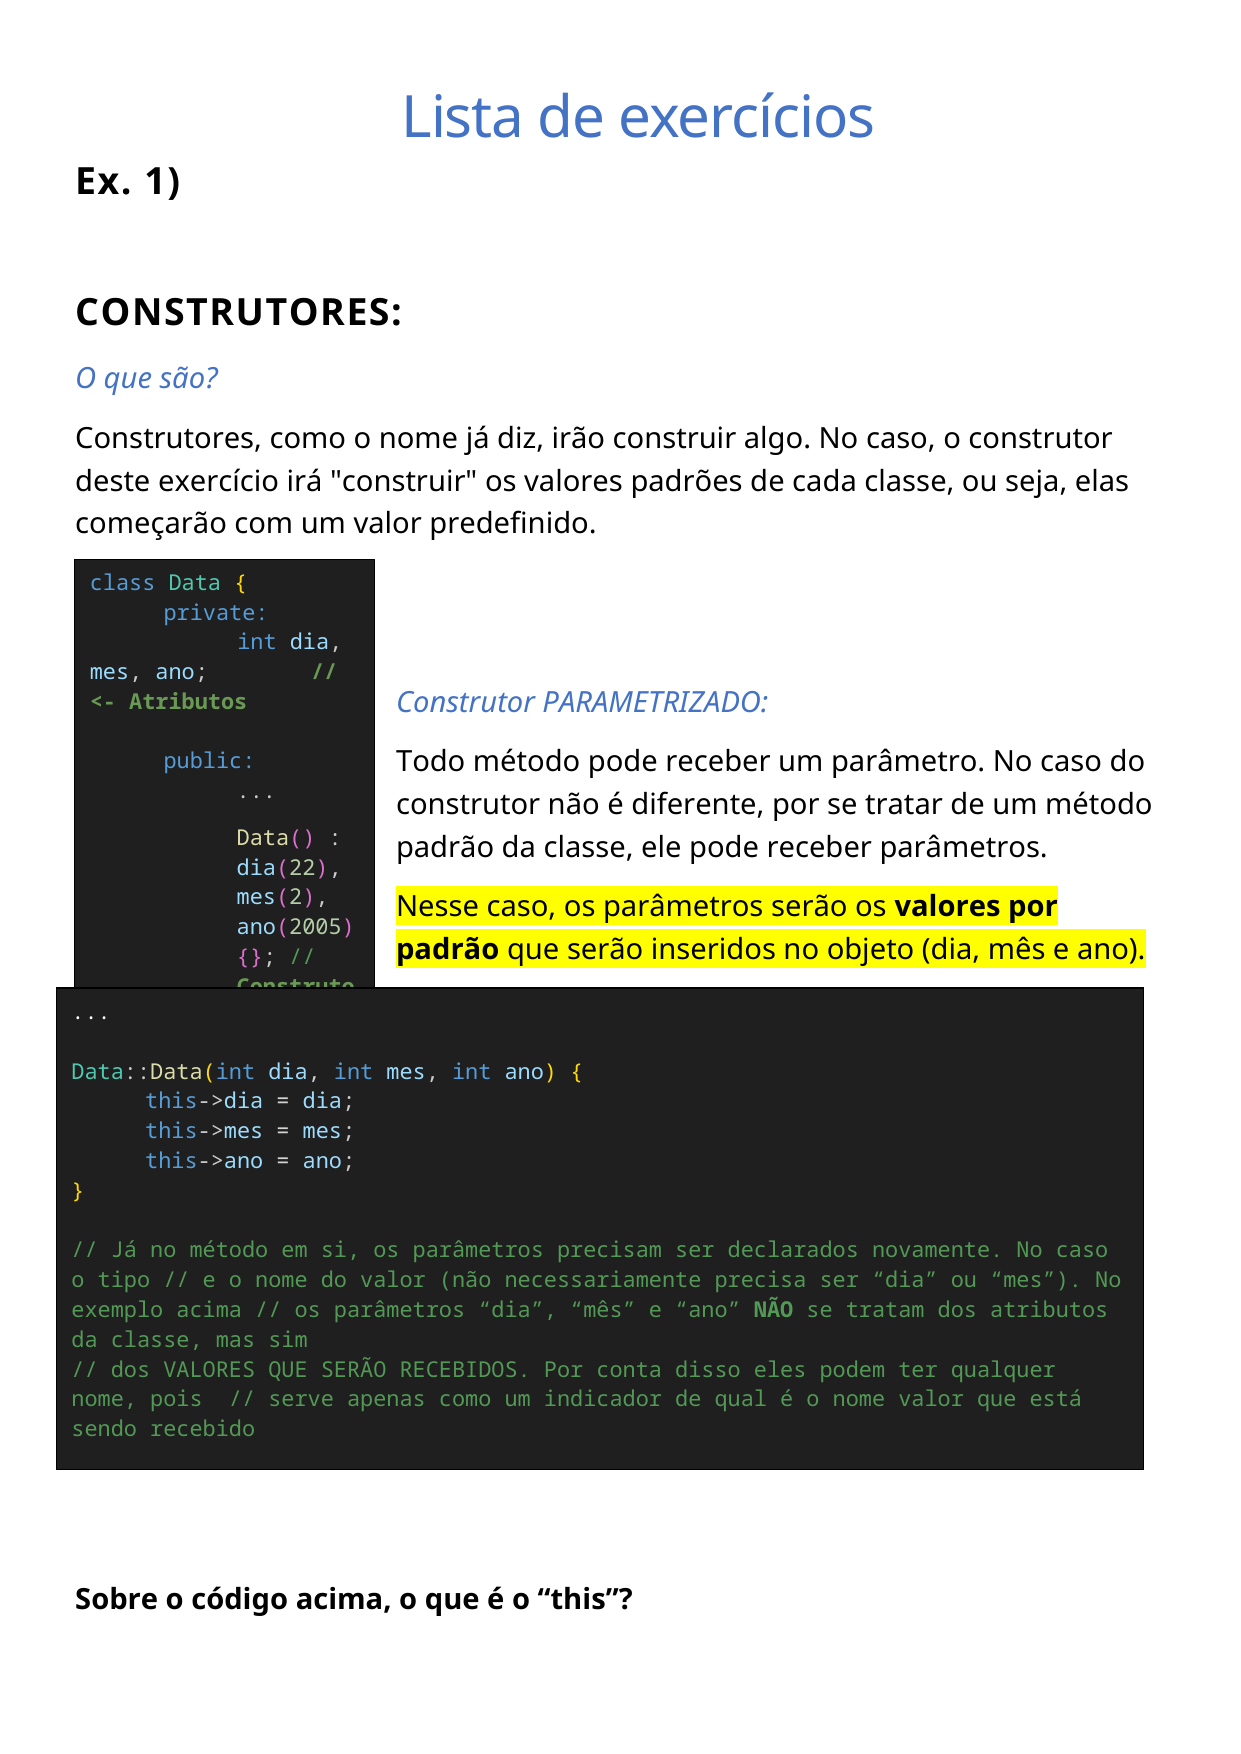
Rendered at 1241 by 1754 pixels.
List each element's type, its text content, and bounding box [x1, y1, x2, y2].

text O que são? [75, 357, 1165, 397]
subtitle Ex. 1) [75, 154, 1165, 206]
text Construtores, como o nome já diz, irão construir algo. No caso, o construtor deste exercício irá "construir" os valores padrões de cada classe, ou seja, elas começarão com um valor predefinido. [75, 417, 1165, 542]
text Construtor PARAMETRIZADO: [375, 681, 1165, 721]
text Sobre o código acima, o que é o “this”? [75, 988, 1165, 1618]
text Nesse caso, os parâmetros serão os valores por padrão que serão inseridos no objeto (dia, mês e ano). [375, 886, 1165, 968]
subtitle CONSTRUTORES: [75, 286, 1165, 337]
title Lista de exercícios [112, 75, 1165, 154]
text Todo método pode receber um parâmetro. No caso do construtor não é diferente, por se tratar de um método padrão da classe, ele pode receber parâmetros. [375, 741, 1165, 866]
